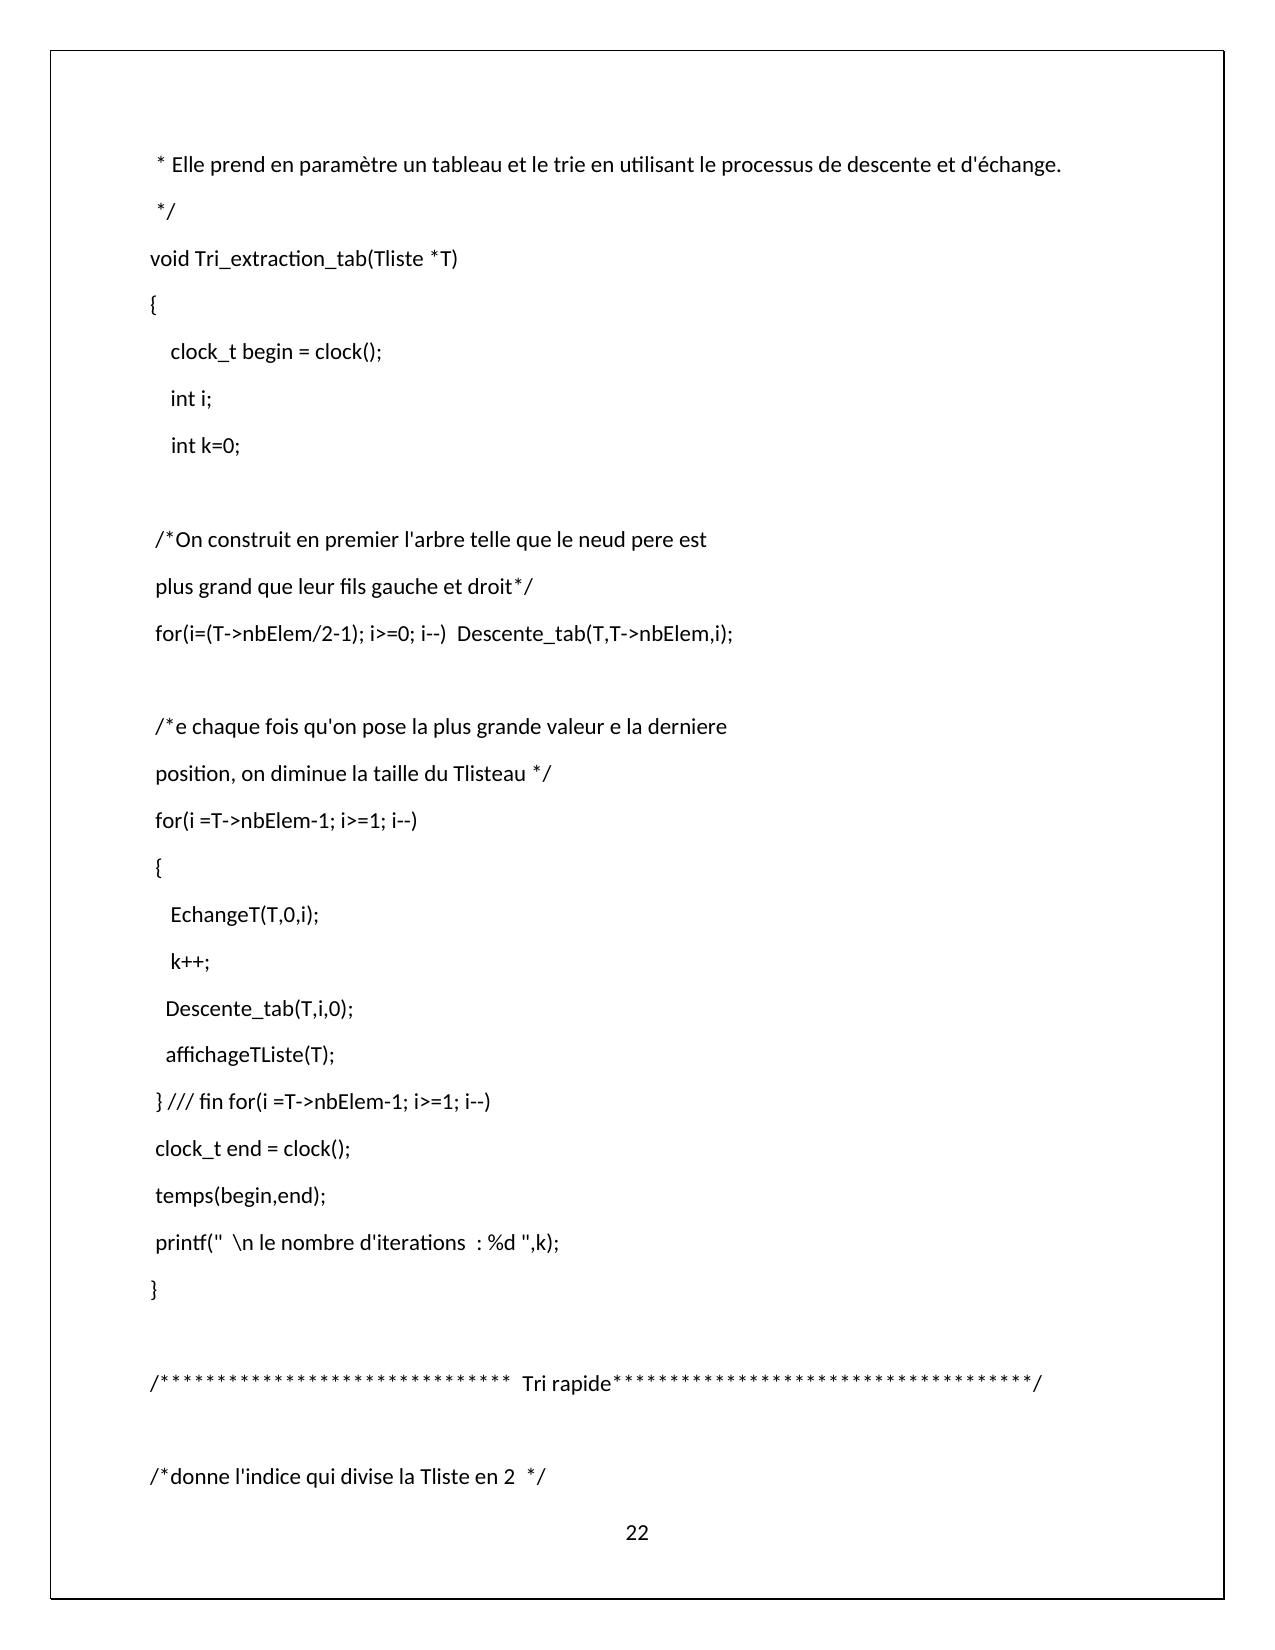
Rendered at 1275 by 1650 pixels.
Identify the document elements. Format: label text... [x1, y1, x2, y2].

text Descente_tab(T,i,0); [150, 994, 1124, 1022]
text int i; [150, 384, 1124, 412]
text temps(begin,end); [150, 1181, 1124, 1209]
text EchangeT(T,0,i); [150, 900, 1124, 928]
text } /// fin for(i =T->nbElem-1; i>=1; i--) [150, 1087, 1124, 1116]
text clock_t begin = clock(); [150, 337, 1124, 366]
text /*e chaque fois qu'on pose la plus grande valeur e la derniere [150, 712, 1124, 741]
text */ [150, 197, 1124, 225]
text * Elle prend en paramètre un tableau et le trie en utilisant le processus de descente et d'échange. [150, 150, 1124, 178]
text { [150, 853, 1124, 881]
text void Tri_extraction_tab(Tliste *T) [150, 244, 1124, 272]
text for(i=(T->nbElem/2-1); i>=0; i--) Descente_tab(T,T->nbElem,i); [150, 619, 1124, 647]
text /*On construit en premier l'arbre telle que le neud pere est [150, 525, 1124, 553]
text position, on diminue la taille du Tlisteau */ [150, 759, 1124, 787]
text for(i =T->nbElem-1; i>=1; i--) [150, 806, 1124, 834]
text affichageTListe(T); [150, 1041, 1124, 1069]
text printf(" \n le nombre d'iterations : %d ",k); [150, 1228, 1124, 1256]
text { [150, 291, 1124, 319]
text /*donne l'indice qui divise la Tliste en 2 */ [150, 1462, 1124, 1491]
text /******************************* Tri rapide*************************************/ [150, 1369, 1124, 1397]
text clock_t end = clock(); [150, 1134, 1124, 1162]
text plus grand que leur fils gauche et droit*/ [150, 572, 1124, 600]
text k++; [150, 947, 1124, 975]
text } [150, 1275, 1124, 1303]
text int k=0; [150, 431, 1124, 459]
